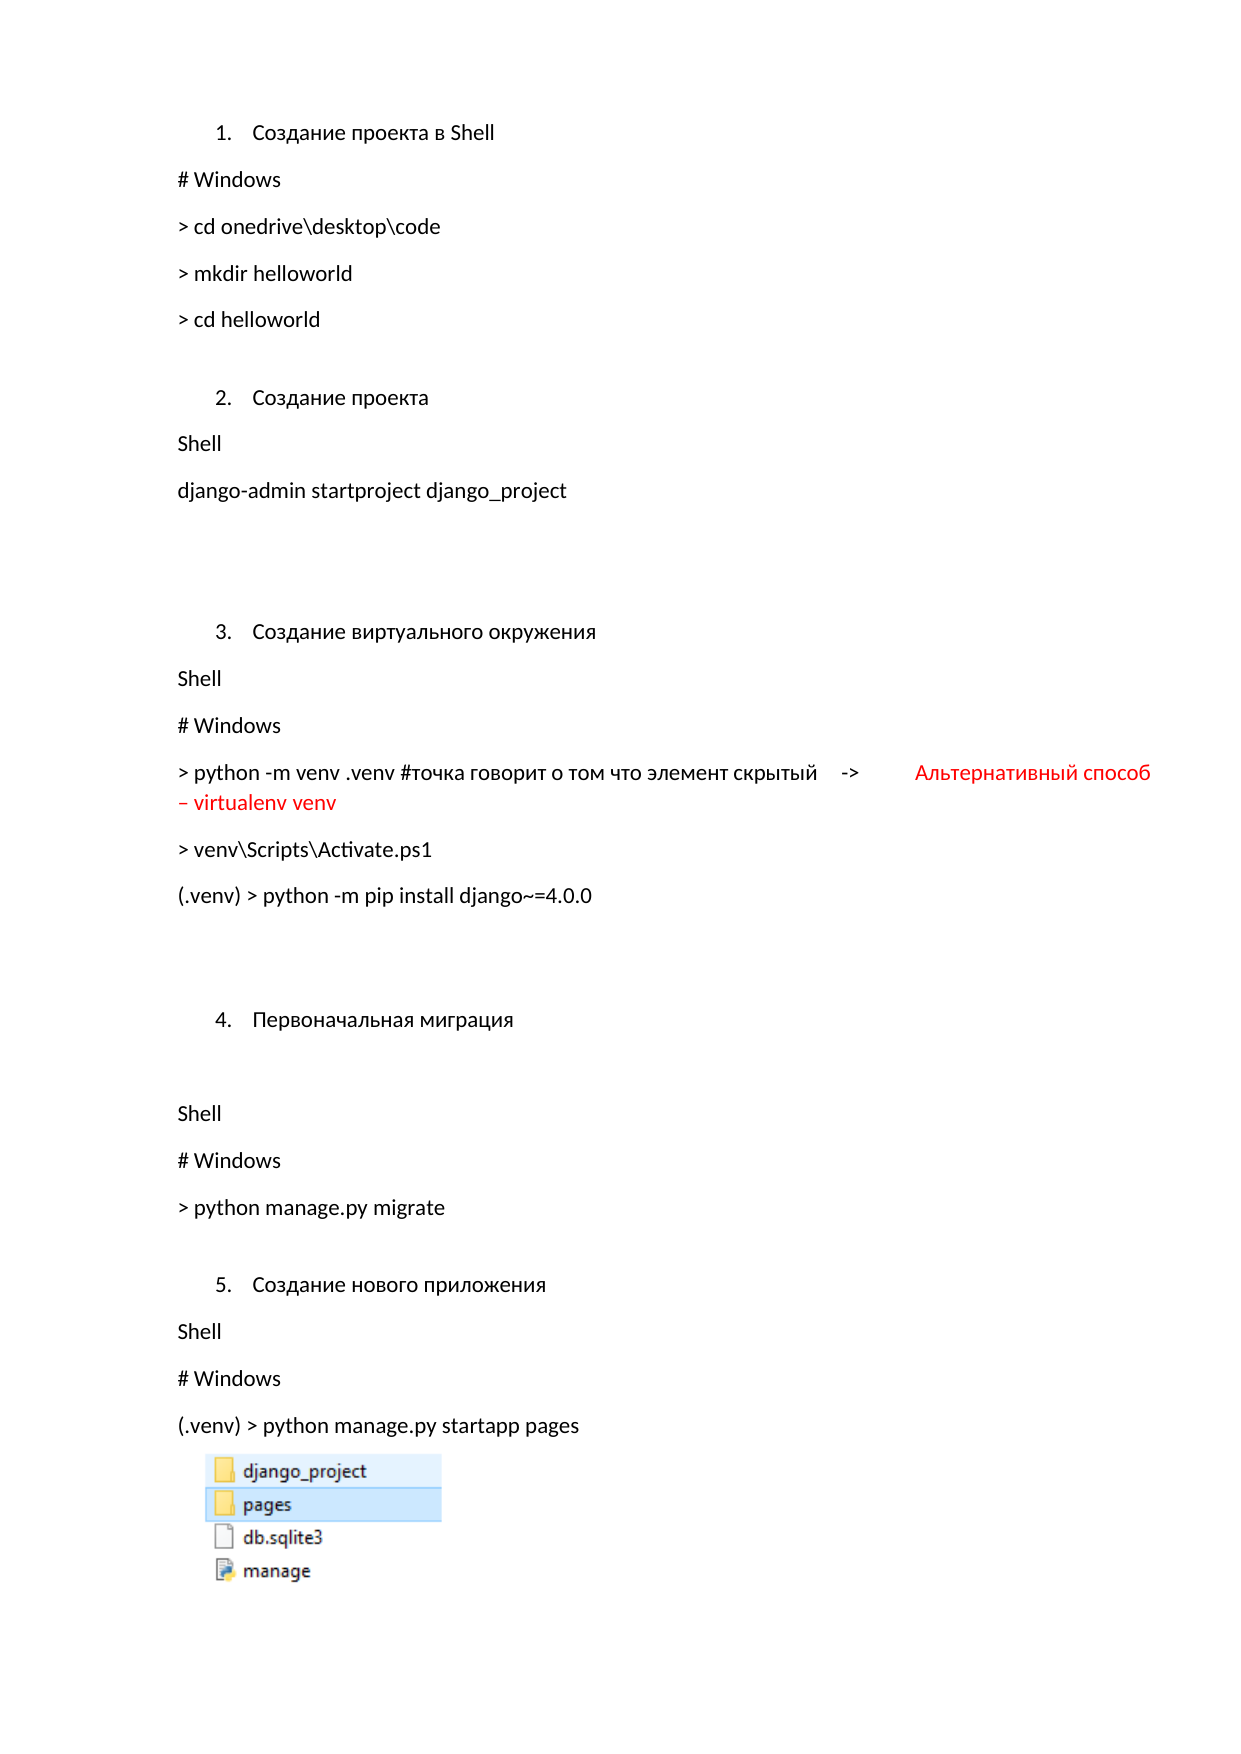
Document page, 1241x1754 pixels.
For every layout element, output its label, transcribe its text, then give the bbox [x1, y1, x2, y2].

text > python manage.py migrate [177, 1193, 1152, 1251]
picture [182, 1441, 442, 1598]
text # Windows [177, 1364, 1152, 1392]
text Shell [177, 664, 1152, 692]
list Создание виртуального окружения [215, 617, 1152, 645]
text django-admin startproject django_project [177, 476, 1152, 504]
text > cd onedrive\desktop\code [177, 212, 1152, 240]
list Создание проекта в Shell [215, 118, 1152, 146]
text Shell [177, 1099, 1152, 1127]
text # Windows [177, 165, 1152, 193]
text # Windows [177, 1146, 1152, 1174]
text > venv\Scripts\Activate.ps1 [177, 835, 1152, 863]
text # Windows [177, 711, 1152, 739]
text (.venv) > python manage.py startapp pages [177, 1411, 1152, 1603]
text > python -m venv .venv #точка говорит о том что элемент скрытый -> Альтернативный способ – virtualenv venv [177, 758, 1152, 816]
list Создание нового приложения [215, 1270, 1152, 1298]
text Shell [177, 429, 1152, 458]
text Shell [177, 1317, 1152, 1345]
text > mkdir helloworld [177, 259, 1152, 287]
text (.venv) > python -m pip install django~=4.0.0 [177, 882, 1152, 940]
list Создание проекта [215, 383, 1152, 411]
text > cd helloworld [177, 306, 1152, 364]
list Первоначальная миграция [215, 1006, 1152, 1034]
